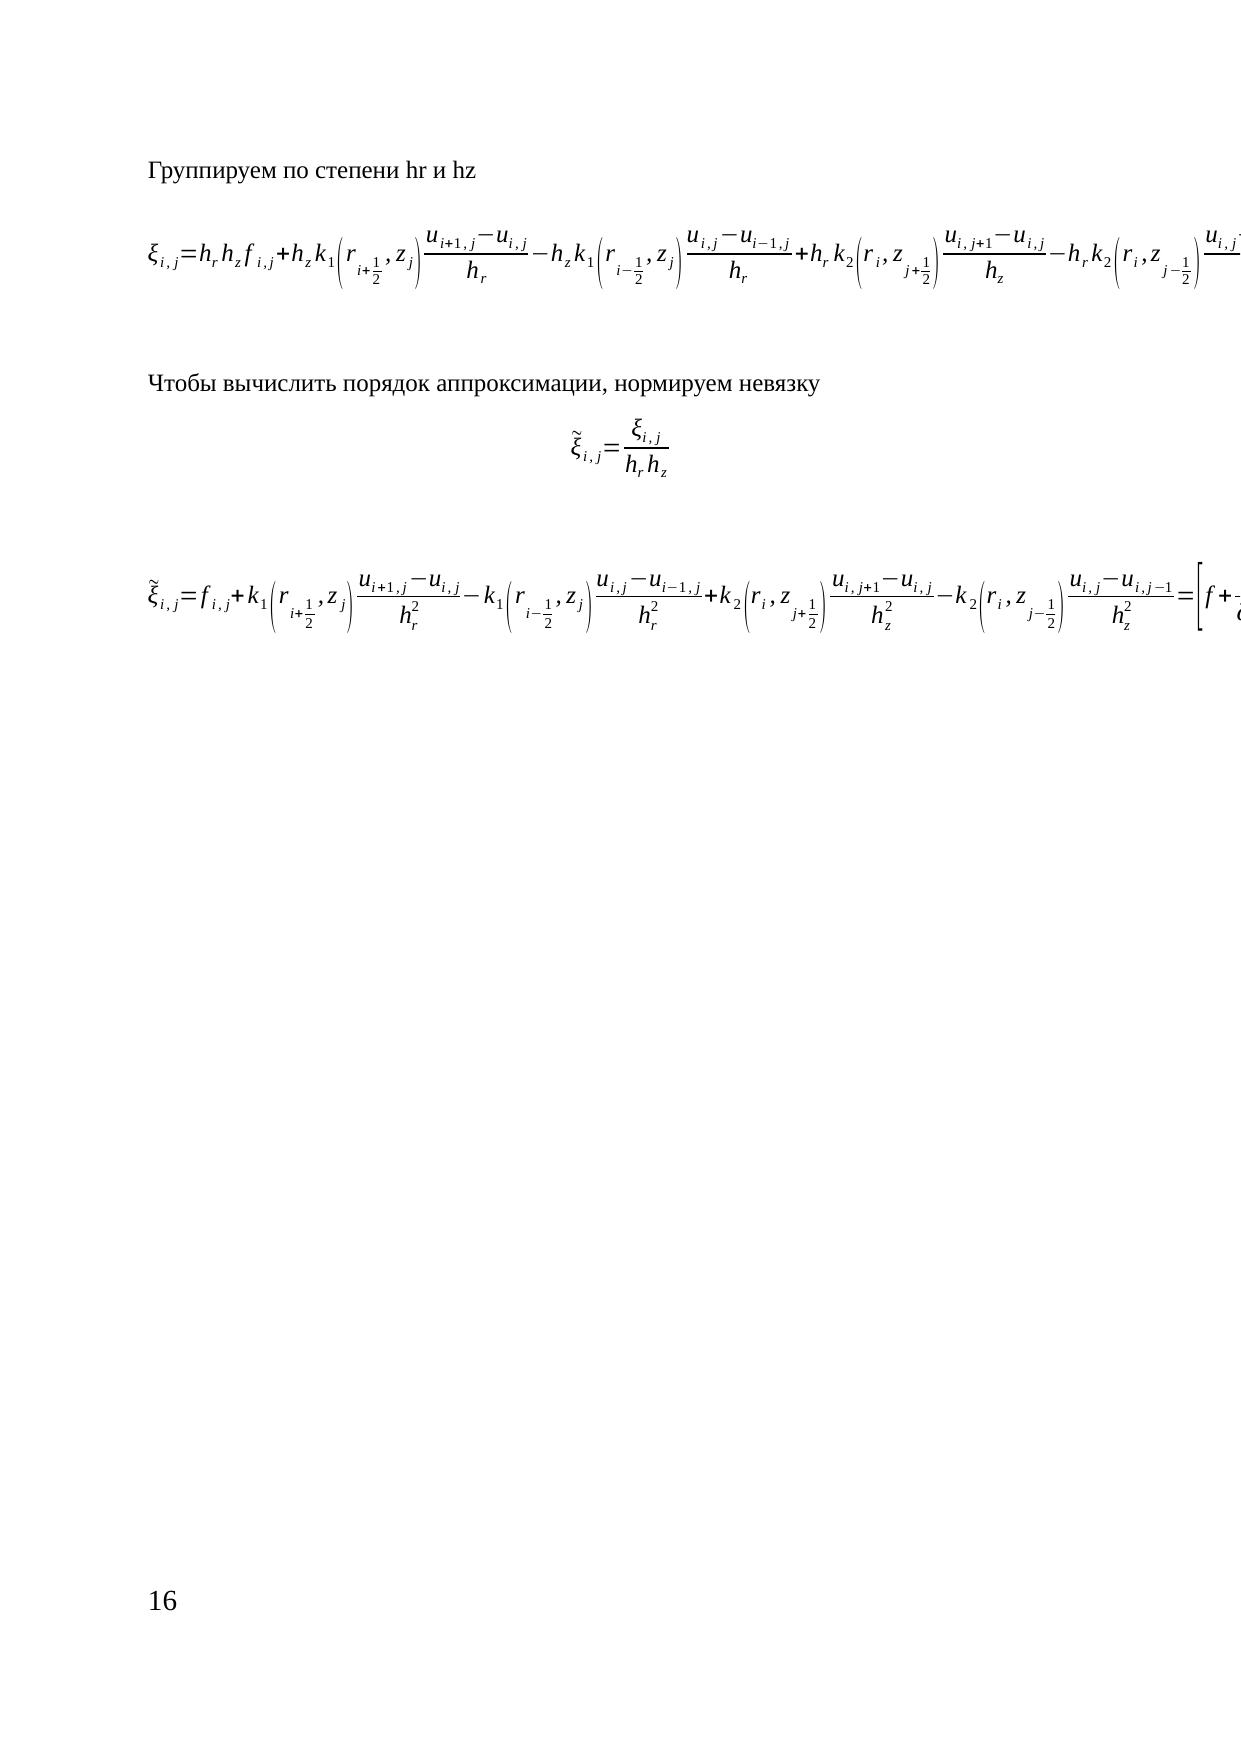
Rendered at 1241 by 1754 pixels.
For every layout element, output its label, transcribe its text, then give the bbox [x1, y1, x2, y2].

text Чтобы вычислить порядок аппроксимации, нормируем невязку [148, 365, 1092, 399]
text Группируем по степени hr и hz [148, 152, 1092, 186]
